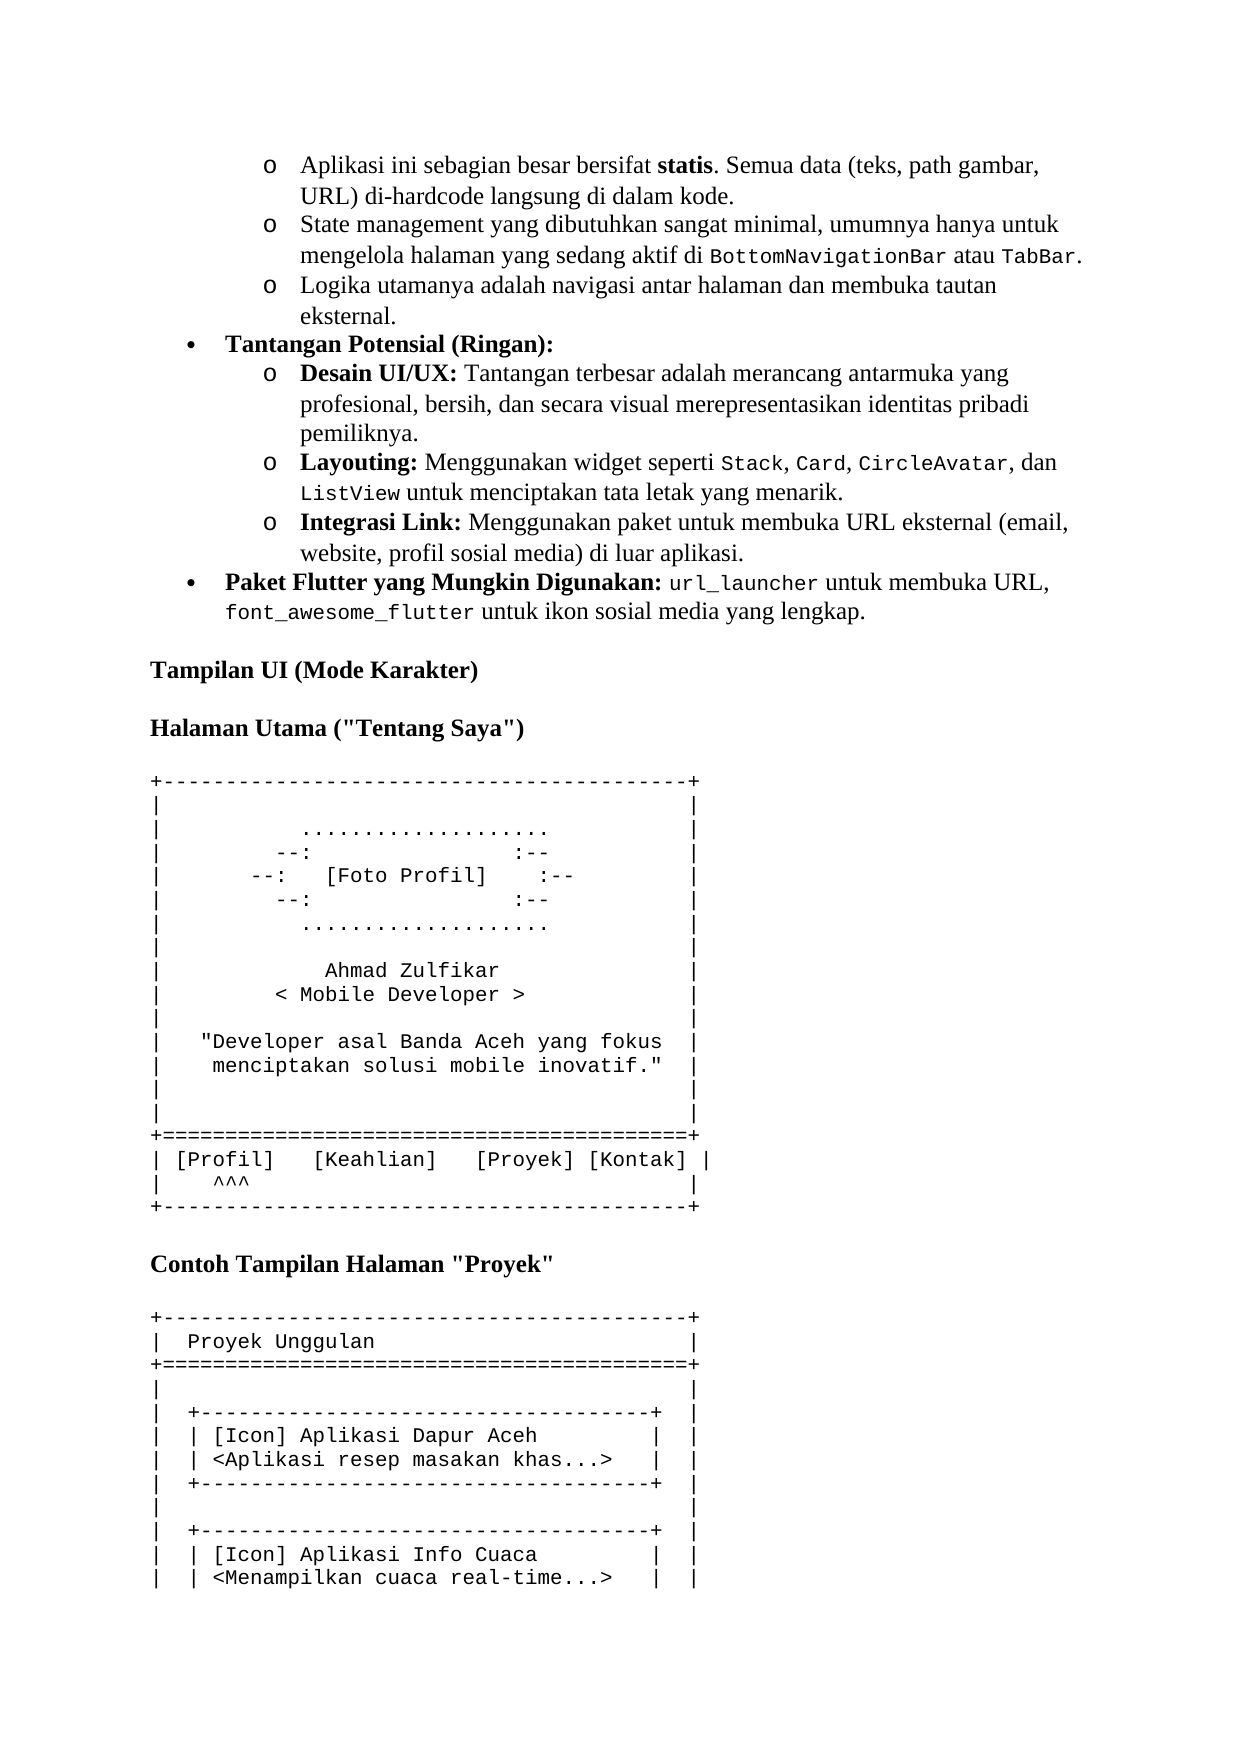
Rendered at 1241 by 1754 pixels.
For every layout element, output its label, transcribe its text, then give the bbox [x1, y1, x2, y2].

text | | [150, 1078, 1090, 1102]
text | | [150, 936, 1090, 960]
list Integrasi Link: Menggunakan paket untuk membuka URL eksternal (email, website, profil sosial media) di luar aplikasi. [262, 507, 1090, 567]
list Aplikasi ini sebagian besar bersifat statis. Semua data (teks, path gambar, URL) di-hardcode langsung di dalam kode. [262, 150, 1090, 209]
list Desain UI/UX: Tantangan terbesar adalah merancang antarmuka yang profesional, bersih, dan secara visual merepresentasikan identitas pribadi pemiliknya. [262, 358, 1090, 447]
list Paket Flutter yang Mungkin Digunakan: url_launcher untuk membuka URL, font_awesome_flutter untuk ikon sosial media yang lengkap. [187, 567, 1090, 626]
text | [Profil] [Keahlian] [Proyek] [Kontak] | [150, 1149, 1090, 1173]
text +==========================================+ [150, 1354, 1090, 1378]
text | +------------------------------------+ | [150, 1402, 1090, 1425]
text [150, 1473, 1090, 1496]
text | Proyek Unggulan | [150, 1331, 1090, 1354]
text | | <Aplikasi resep masakan khas...> | | [150, 1449, 1090, 1473]
text +------------------------------------------+ [150, 771, 1090, 794]
text | | [150, 1102, 1090, 1126]
text | --: :-- | [150, 842, 1090, 865]
text | --: [Foto Profil] :-- | [150, 865, 1090, 889]
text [150, 1520, 1090, 1544]
text | Ahmad Zulfikar | [150, 960, 1090, 984]
text | < Mobile Developer > | [150, 984, 1090, 1007]
text | | [Icon] Aplikasi Info Cuaca | | [150, 1544, 1090, 1567]
list Tantangan Potensial (Ringan): [187, 329, 1090, 358]
text | menciptakan solusi mobile inovatif." | [150, 1054, 1090, 1078]
text | ^^^ | [150, 1173, 1090, 1196]
text +------------------------------------------+ [150, 1196, 1090, 1220]
text | | <Menampilkan cuaca real-time...> | | [150, 1567, 1090, 1591]
text Tampilan UI (Mode Karakter) [150, 655, 1090, 684]
list State management yang dibutuhkan sangat minimal, umumnya hanya untuk mengelola halaman yang sedang aktif di BottomNavigationBar atau TabBar. [262, 209, 1090, 270]
text | --: :-- | [150, 889, 1090, 913]
text | | [Icon] Aplikasi Dapur Aceh | | [150, 1425, 1090, 1449]
text | | [150, 1007, 1090, 1031]
list Logika utamanya adalah navigasi antar halaman dan membuka tautan eksternal. [262, 270, 1090, 329]
text | "Developer asal Banda Aceh yang fokus | [150, 1031, 1090, 1054]
text | | [150, 1496, 1090, 1520]
list Layouting: Menggunakan widget seperti Stack, Card, CircleAvatar, dan ListView untuk menciptakan tata letak yang menarik. [262, 447, 1090, 507]
text | | [150, 794, 1090, 818]
text Halaman Utama ("Tentang Saya") [150, 713, 1090, 742]
text | .................... | [150, 913, 1090, 936]
text +==========================================+ [150, 1126, 1090, 1149]
text +------------------------------------------+ [150, 1307, 1090, 1331]
text Contoh Tampilan Halaman "Proyek" [150, 1249, 1090, 1278]
text | .................... | [150, 818, 1090, 842]
text | | [150, 1378, 1090, 1402]
